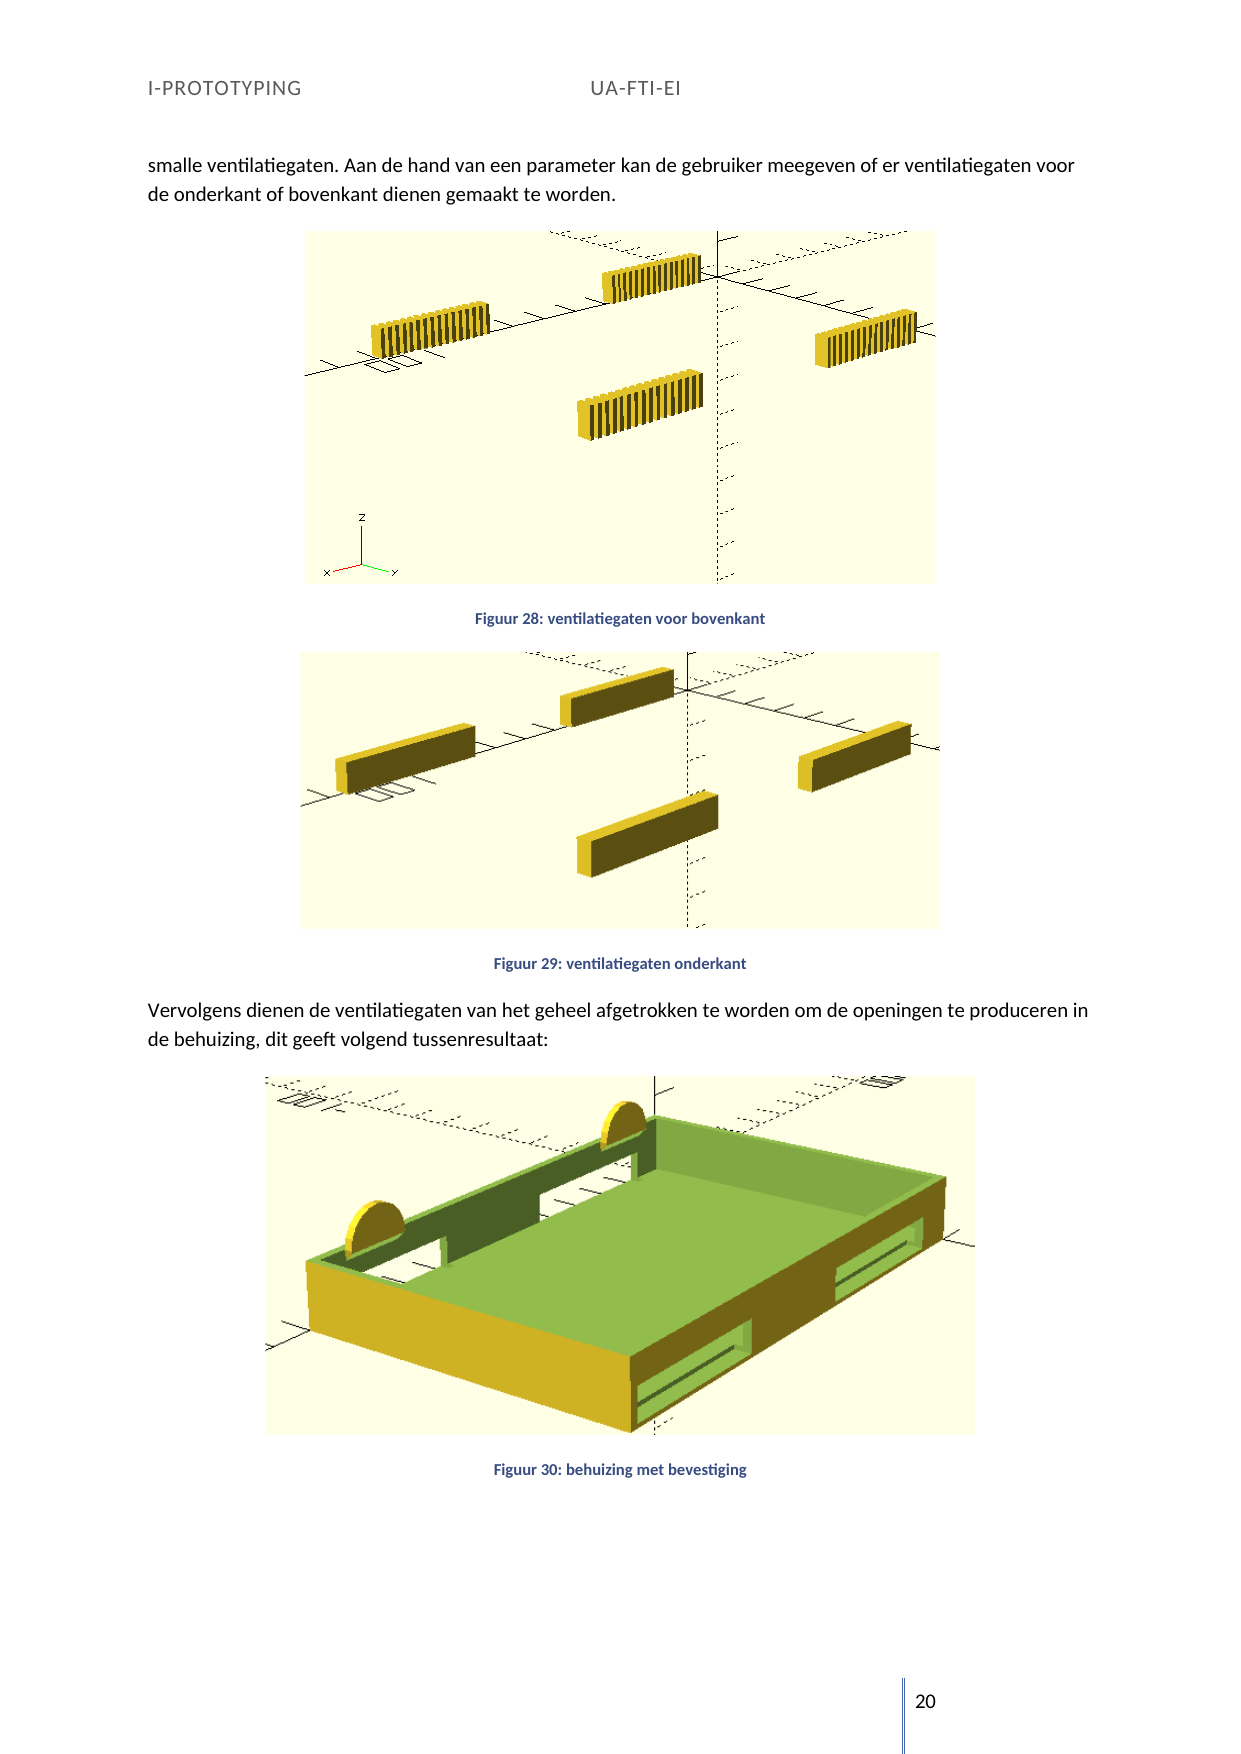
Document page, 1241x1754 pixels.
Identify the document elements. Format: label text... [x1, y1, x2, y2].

picture [304, 231, 936, 584]
text Figuur 28: ventilatiegaten voor bovenkant [148, 608, 1093, 629]
picture [300, 652, 940, 929]
text Vervolgens dienen de ventilatiegaten van het geheel afgetrokken te worden om de openingen te produceren in de behuizing, dit geeft volgend tussenresultaat: [148, 997, 1093, 1052]
picture [265, 1076, 975, 1435]
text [148, 152, 1093, 207]
text Figuur 29: ventilatiegaten onderkant [148, 953, 1093, 973]
text Figuur 30: behuizing met bevestiging [148, 1459, 1093, 1479]
